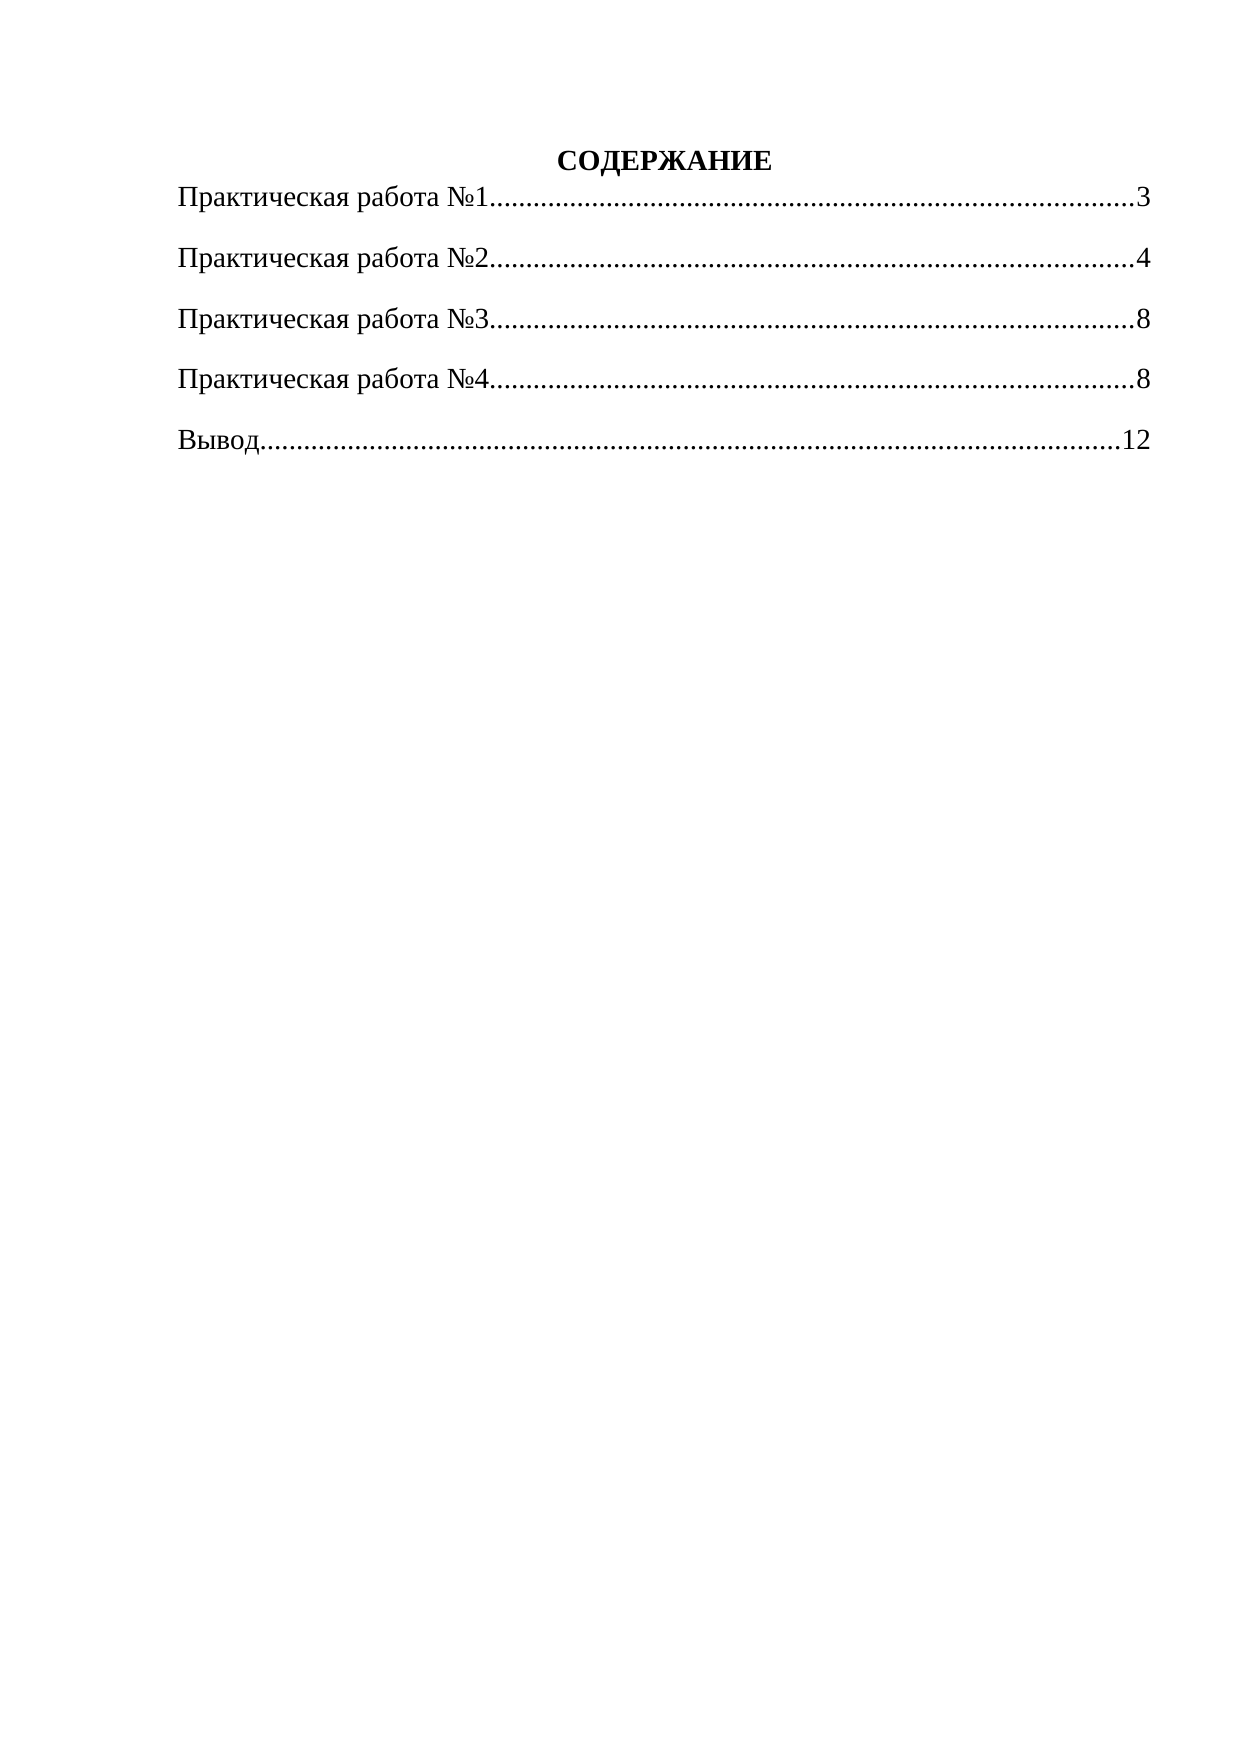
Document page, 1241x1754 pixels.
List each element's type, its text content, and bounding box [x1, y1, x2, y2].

subtitle СОДЕРЖАНИЕ [177, 143, 1152, 177]
